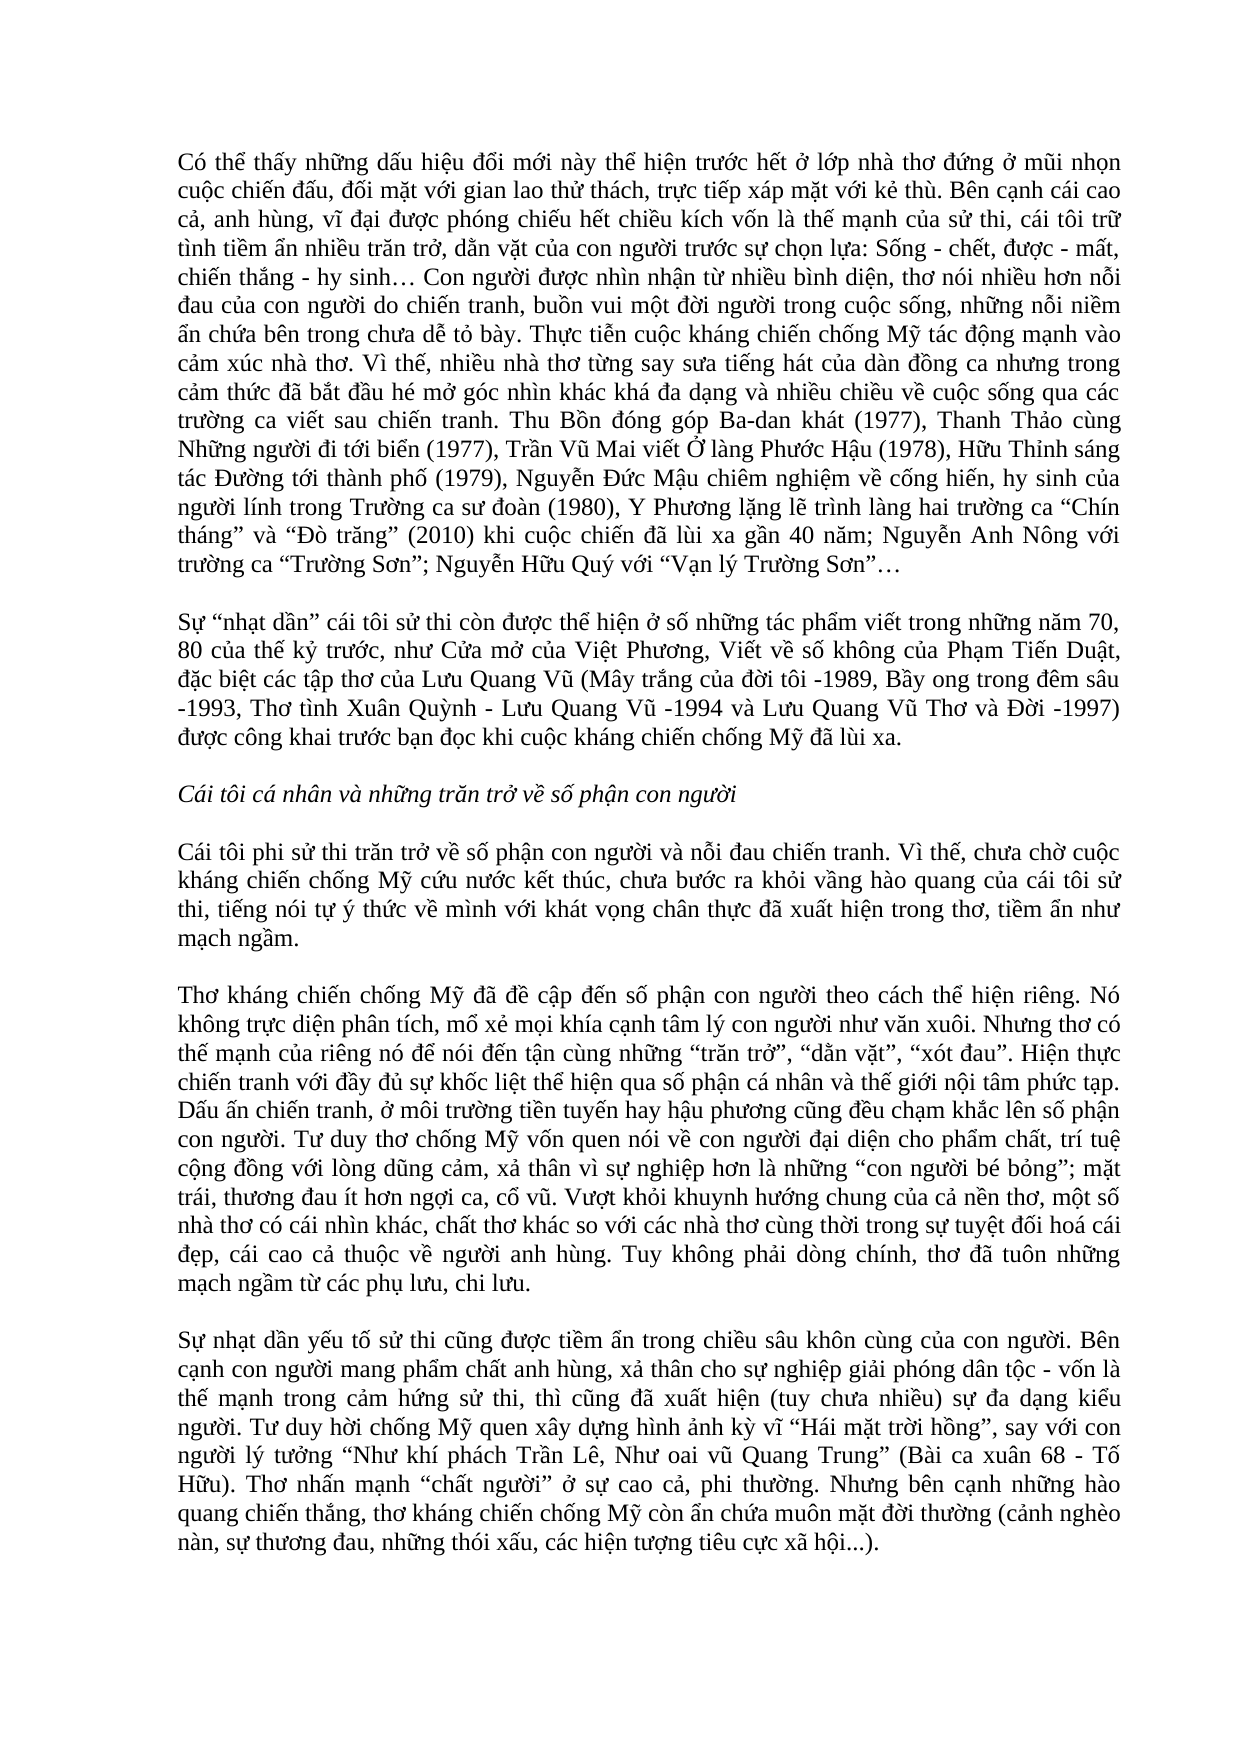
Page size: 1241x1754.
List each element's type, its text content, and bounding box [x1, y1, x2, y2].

text Có thể thấy những dấu hiệu đổi mới này thể hiện trước hết ở lớp nhà thơ đứng ở mũi nhọn cuộc chiến đấu, đối mặt với gian lao thử thách, trực tiếp xáp mặt với kẻ thù. Bên cạnh cái cao cả, anh hùng, vĩ đại được phóng chiếu hết chiều kích vốn là thế mạnh của sử thi, cái tôi trữ tình tiềm ẩn nhiều trăn trở, dằn vặt của con người trước sự chọn lựa: Sống - chết, được - mất, chiến thắng - hy sinh… Con người được nhìn nhận từ nhiều bình diện, thơ nói nhiều hơn nỗi đau của con người do chiến tranh, buồn vui một đời người trong cuộc sống, những nỗi niềm ẩn chứa bên trong chưa dễ tỏ bày. Thực tiễn cuộc kháng chiến chống Mỹ tác động mạnh vào cảm xúc nhà thơ. Vì thế, nhiều nhà thơ từng say sưa tiếng hát của dàn đồng ca nhưng trong cảm thức đã bắt đầu hé mở góc nhìn khác khá đa dạng và nhiều chiều về cuộc sống qua các trường ca viết sau chiến tranh. Thu Bồn đóng góp Ba-dan khát (1977), Thanh Thảo cùng Những người đi tới biển (1977), Trần Vũ Mai viết Ở làng Phước Hậu (1978), Hữu Thỉnh sáng tác Đường tới thành phố (1979), Nguyễn Đức Mậu chiêm nghiệm về cống hiến, hy sinh của người lính trong Trường ca sư đoàn (1980), Y Phương lặng lẽ trình làng hai trường ca “Chín tháng” và “Đò trăng” (2010) khi cuộc chiến đã lùi xa gần 40 năm; Nguyễn Anh Nông với trường ca “Trường Sơn”; Nguyễn Hữu Quý với “Vạn lý Trường Sơn”… [177, 693, 1122, 1124]
text Cái tôi phi sử thi trăn trở về số phận con người và nỗi đau chiến tranh. Vì thế, chưa chờ cuộc kháng chiến chống Mỹ cứu nước kết thúc, chưa bước ra khỏi vầng hào quang của cái tôi sử thi, tiếng nói tự ý thức về mình với khát vọng chân thực đã xuất hiện trong thơ, tiềm ẩn như mạch ngầm. [177, 1383, 1122, 1498]
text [177, 1527, 1122, 1613]
text Bản chất của thơ trữ tình là sự ý thức về cái tôi, về giá trị bản thân, về quyền sống, quyền làm người. Khát vọng bức thiết của con người là tự do cá nhân và dân chủ xã hội. Sự thức tỉnh nhu cầu xã hội, nhu cầu của con người luôn là một đòi hỏi bức thiết và chính đáng. Song khi đất nước có giặc ngoại xâm thì lợi ích của dân tộc và nhân dân hòa làm một, sự nghiệp giải phóng dân tộc đồng thời là sự nghiệp giải phóng con người. Như một lẽ tự nhiên, văn học đã ưu tiên cho vấn đề tự do độc lập, vì lợi ích của Tổ quốc, vì nhiều nhiệm vụ khác lớn hơn cho nên, cái tôi cá nhân tạm thời “nén lại”, lặng lẽ lùi lại bình diện sau và vì thế “Cái tinh tế cỏ hoa tạm thời chưa nghĩ đến” (Chế Lan Viên). [177, 434, 1122, 664]
text Sự “nhạt dần” cái tôi sử thi còn được thể hiện ở số những tác phẩm viết trong những năm 70, 80 của thế kỷ trước, như Cửa mở của Việt Phương, Viết về số không của Phạm Tiến Duật, đặc biệt các tập thơ của Lưu Quang Vũ (Mây trắng của đời tôi -1989, Bầy ong trong đêm sâu -1993, Thơ tình Xuân Quỳnh - Lưu Quang Vũ -1994 và Lưu Quang Vũ Thơ và Đời -1997) được công khai trước bạn đọc khi cuộc kháng chiến chống Mỹ đã lùi xa. [177, 1153, 1122, 1297]
text Cái tôi cá nhân và những trăn trở về số phận con người [177, 1326, 1122, 1354]
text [177, 118, 1122, 406]
